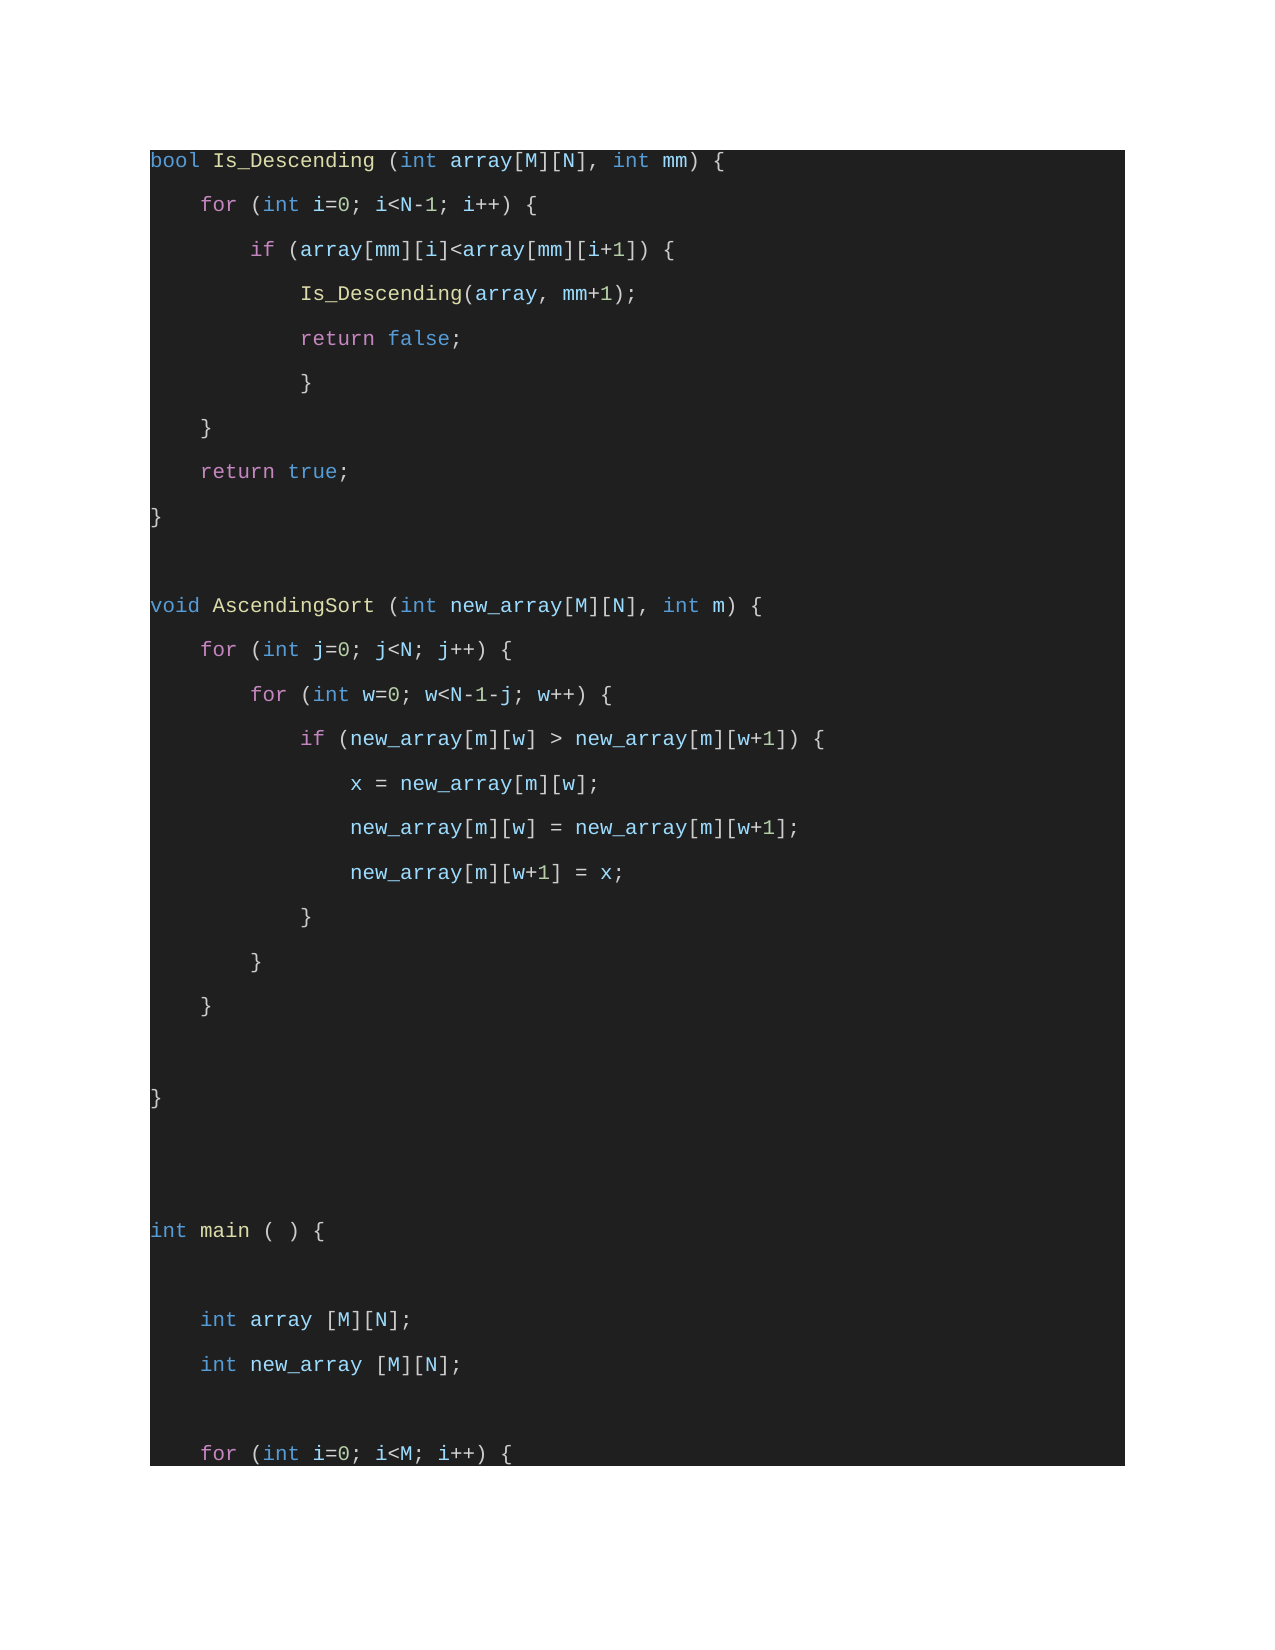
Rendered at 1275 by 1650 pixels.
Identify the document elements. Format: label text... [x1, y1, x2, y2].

text x = new_array[m][w]; [150, 773, 1125, 796]
text for (int j=0; j<N; j++) { [150, 639, 1125, 663]
text for (int i=0; i<N-1; i++) { [150, 194, 1125, 218]
text for (int i=0; i<M; i++) { [150, 1443, 1125, 1466]
text } [150, 417, 1125, 441]
text return false; [150, 328, 1125, 352]
text } [150, 951, 1125, 974]
text if (array[mm][i]<array[mm][i+1]) { [150, 239, 1125, 263]
text } [150, 995, 1125, 1019]
text new_array[m][w+1] = x; [150, 862, 1125, 885]
text int array [M][N]; [150, 1309, 1125, 1333]
text } [150, 906, 1125, 930]
text int new_array [M][N]; [150, 1354, 1125, 1377]
text new_array[m][w] = new_array[m][w+1]; [150, 817, 1125, 841]
text void AscendingSort (int new_array[M][N], int m) { [150, 595, 1125, 618]
text } [150, 1087, 1125, 1110]
text bool Is_Descending (int array[M][N], int mm) { [150, 150, 1125, 174]
text } [150, 372, 1125, 396]
text return true; [150, 461, 1125, 485]
text } [150, 506, 1125, 529]
text Is_Descending(array, mm+1); [150, 283, 1125, 307]
text if (new_array[m][w] > new_array[m][w+1]) { [150, 728, 1125, 752]
text int main ( ) { [150, 1220, 1125, 1244]
text for (int w=0; w<N-1-j; w++) { [150, 684, 1125, 707]
